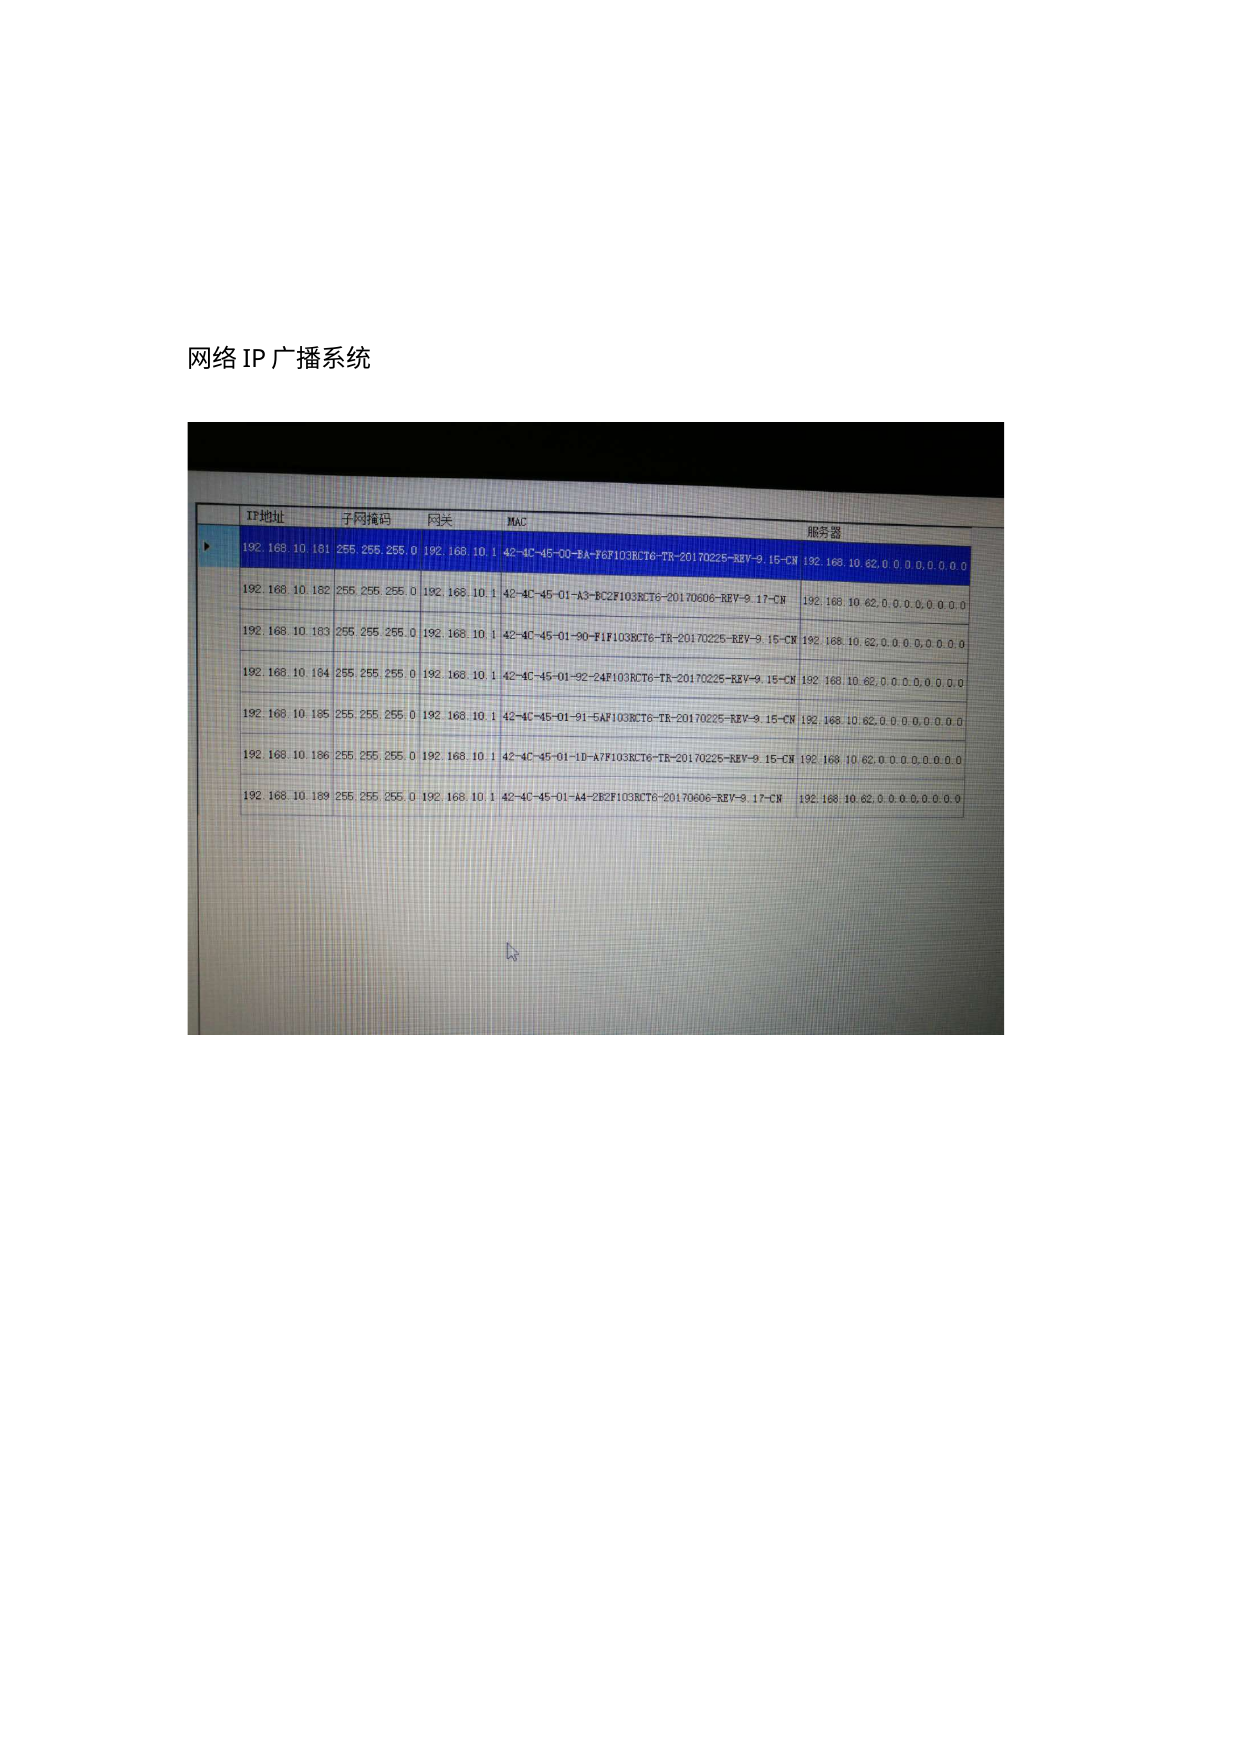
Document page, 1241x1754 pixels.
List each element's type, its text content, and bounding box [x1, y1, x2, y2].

picture [187, 422, 1005, 1035]
text 网络IP广播系统 [187, 324, 1053, 389]
